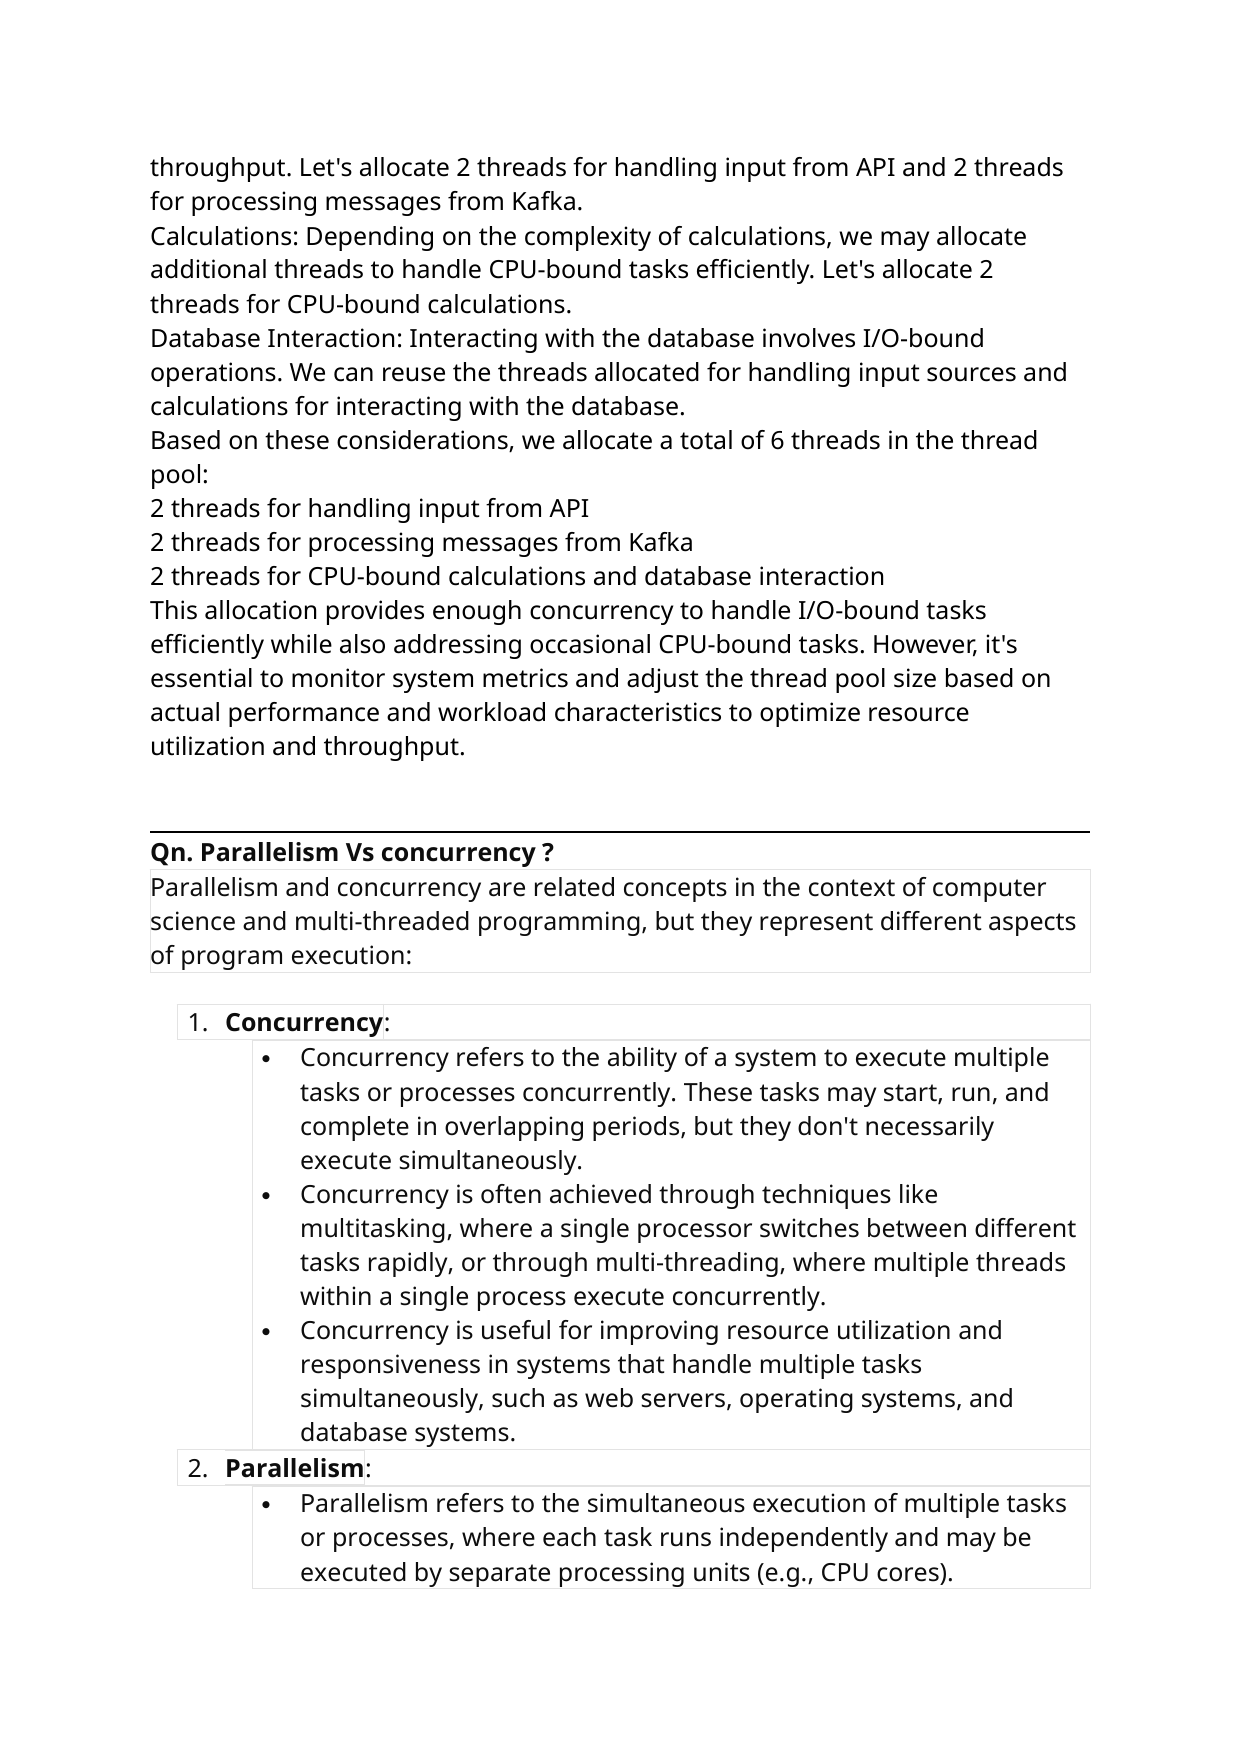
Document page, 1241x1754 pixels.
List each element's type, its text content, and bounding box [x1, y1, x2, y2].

text 2 threads for CPU-bound calculations and database interaction [150, 559, 1090, 593]
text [150, 150, 1090, 218]
list Concurrency is useful for improving resource utilization and responsiveness in systems that handle multiple tasks simultaneously, such as web servers, operating systems, and database systems. [253, 1312, 1090, 1449]
list Concurrency refers to the ability of a system to execute multiple tasks or processes concurrently. These tasks may start, run, and complete in overlapping periods, but they don't necessarily execute simultaneously. [253, 1041, 1090, 1176]
text Based on these considerations, we allocate a total of 6 threads in the thread pool: [150, 422, 1090, 491]
text 2 threads for handling input from API [150, 491, 1090, 525]
text 2 threads for processing messages from Kafka [150, 525, 1090, 559]
list Parallelism: [365, 1450, 1090, 1485]
text Calculations: Depending on the complexity of calculations, we may allocate additional threads to handle CPU-bound tasks efficiently. Let's allocate 2 threads for CPU-bound calculations. [150, 218, 1090, 320]
list Concurrency: [178, 1005, 383, 1039]
text This allocation provides enough concurrency to handle I/O-bound tasks efficiently while also addressing occasional CPU-bound tasks. However, it's essential to monitor system metrics and adjust the thread pool size based on actual performance and workload characteristics to optimize resource utilization and throughput. [150, 593, 1090, 763]
list Parallelism refers to the simultaneous execution of multiple tasks or processes, where each task runs independently and may be executed by separate processing units (e.g., CPU cores). [253, 1487, 1090, 1588]
text Qn. Parallelism Vs concurrency ? [150, 833, 1090, 869]
text Database Interaction: Interacting with the database involves I/O-bound operations. We can reuse the threads allocated for handling input sources and calculations for interacting with the database. [150, 320, 1090, 422]
list Parallelism: [178, 1450, 364, 1485]
list Concurrency is often achieved through techniques like multitasking, where a single processor switches between different tasks rapidly, or through multi-threading, where multiple threads within a single process execute concurrently. [253, 1176, 1090, 1312]
list Concurrency: [384, 1005, 1090, 1039]
text Parallelism and concurrency are related concepts in the context of computer science and multi-threaded programming, but they represent different aspects of program execution: [151, 870, 1090, 972]
